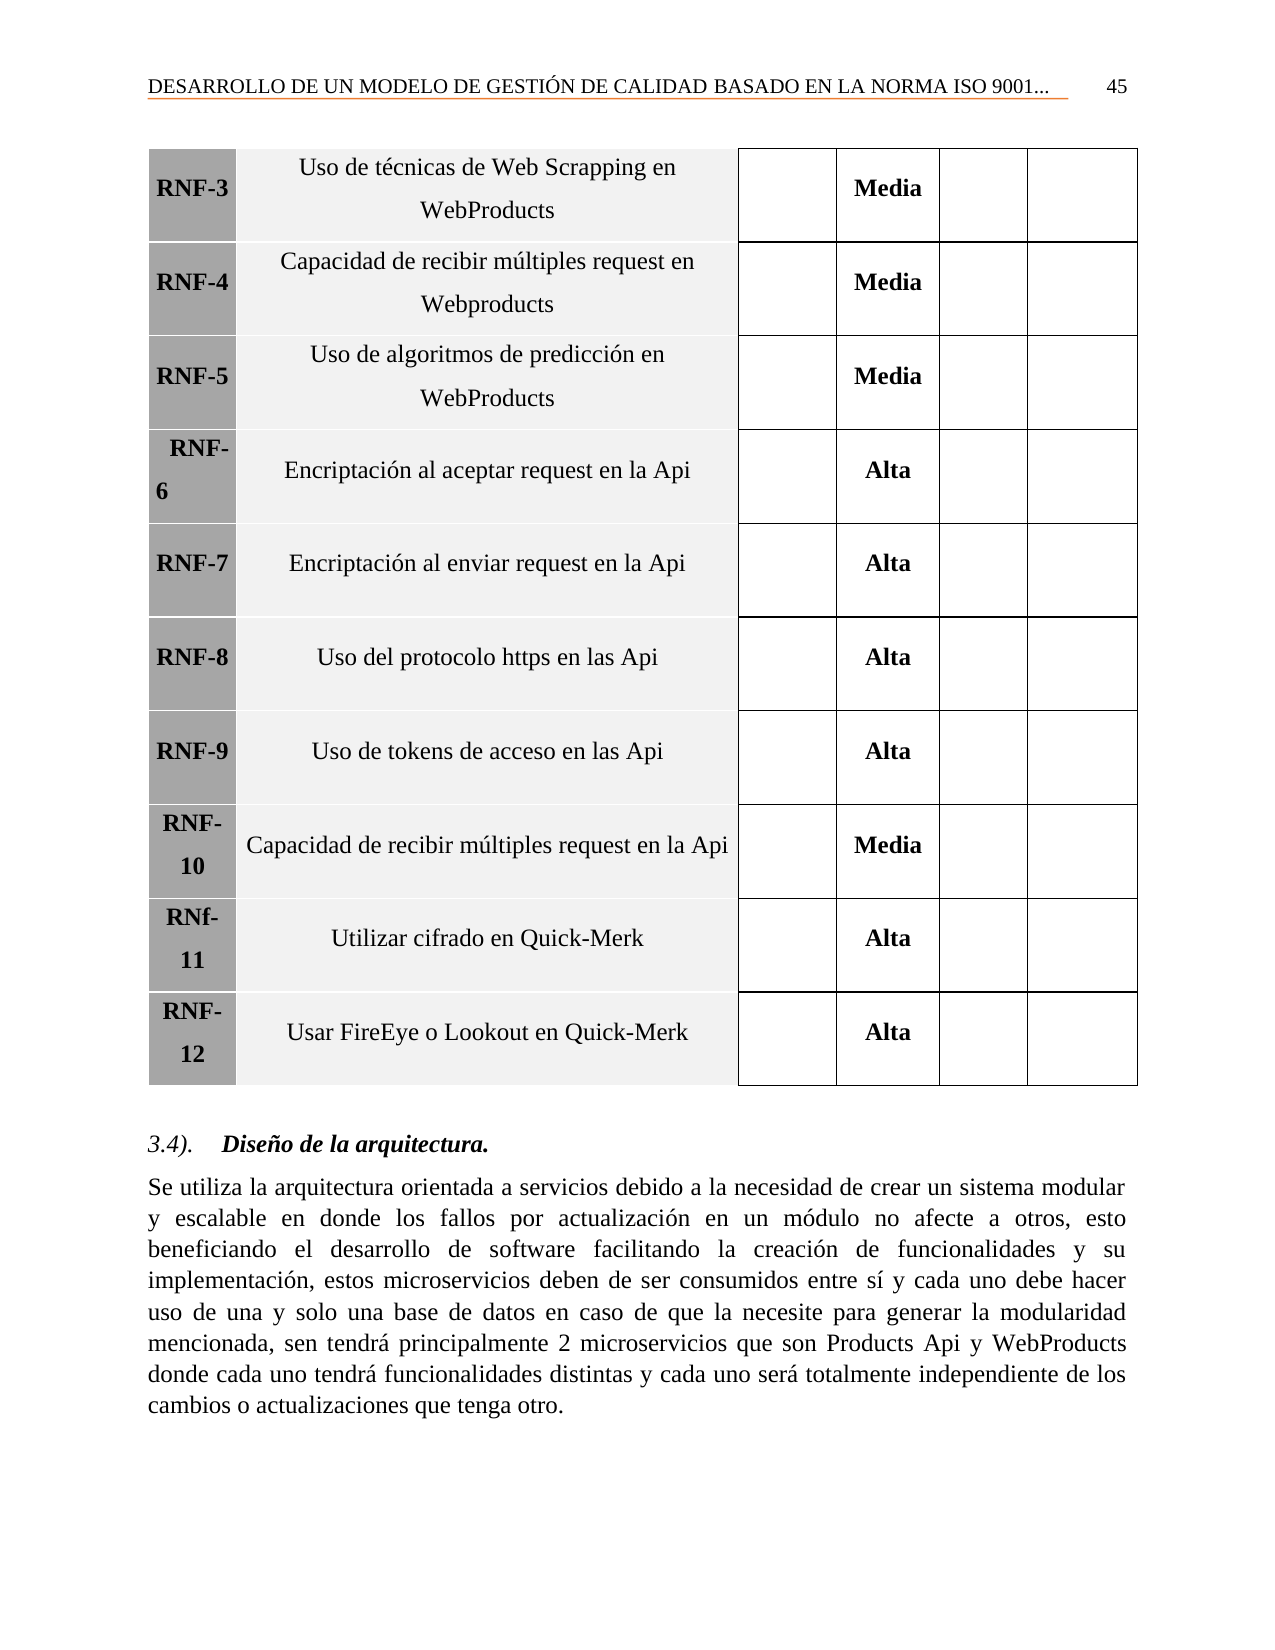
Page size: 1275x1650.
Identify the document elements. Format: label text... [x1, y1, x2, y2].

table_cell Uso de algoritmos de predicción en WebProducts [237, 336, 738, 429]
table_cell RNF-12 [149, 993, 236, 1085]
table_cell Uso de técnicas de Web Scrapping en WebProducts [237, 149, 738, 241]
table_cell [1028, 430, 1137, 523]
table_cell RNF-7 [149, 524, 236, 616]
table_cell [1028, 524, 1137, 616]
table_cell [1028, 618, 1137, 710]
table_cell [1028, 336, 1137, 429]
table_cell [940, 993, 1027, 1085]
table_cell [1028, 899, 1137, 991]
table_cell Encriptación al aceptar request en la Api [237, 430, 738, 523]
table_cell [940, 524, 1027, 616]
table_cell [739, 336, 836, 429]
table_cell [940, 149, 1027, 241]
table_cell [739, 149, 836, 241]
table_cell [1028, 805, 1137, 898]
table_cell [1028, 149, 1137, 241]
table_cell [1028, 711, 1137, 804]
table_cell Media [837, 805, 939, 898]
table_cell RNF-8 [149, 618, 236, 710]
subtitle 3.4). Diseño de la arquitectura. [148, 1129, 1127, 1158]
table_cell [940, 336, 1027, 429]
table_cell [940, 711, 1027, 804]
table_cell RNF-5 [149, 336, 236, 429]
table_cell RNF-9 [149, 711, 236, 804]
table_cell RNf-11 [149, 899, 236, 991]
table_cell Alta [837, 618, 939, 710]
table_cell [739, 899, 836, 991]
text Se utiliza la arquitectura orientada a servicios debido a la necesidad de crear un sistema modular y escalable en donde los fallos por actualización en un módulo no afecte a otros, esto beneficiando el desarrollo de software facilitando la creación de funcionalidades y su implementación, estos microservicios deben de ser consumidos entre sí y cada uno debe hacer uso de una y solo una base de datos en caso de que la necesite para generar la modularidad mencionada, sen tendrá principalmente 2 microservicios que son Products Api y WebProducts donde cada uno tendrá funcionalidades distintas y cada uno será totalmente independiente de los cambios o actualizaciones que tenga otro. [148, 1172, 1127, 1418]
table_cell [940, 899, 1027, 991]
table_cell Alta [837, 993, 939, 1085]
table_cell Capacidad de recibir múltiples request en Webproducts [237, 243, 738, 335]
table_cell [1028, 993, 1137, 1085]
table_cell [940, 243, 1027, 335]
table_cell [739, 805, 836, 898]
table_cell [940, 805, 1027, 898]
table_cell Media [837, 243, 939, 335]
table_cell Capacidad de recibir múltiples request en la Api [237, 805, 738, 898]
table_cell Alta [837, 430, 939, 523]
table_cell Uso de tokens de acceso en las Api [237, 711, 738, 804]
table_cell Utilizar cifrado en Quick-Merk [237, 899, 738, 991]
table_cell [739, 618, 836, 710]
table_cell Uso del protocolo https en las Api [237, 618, 738, 710]
table_cell Alta [837, 524, 939, 616]
table_cell Usar FireEye o Lookout en Quick-Merk [237, 993, 738, 1085]
table_cell RNF-4 [149, 243, 236, 335]
table_cell Encriptación al enviar request en la Api [237, 524, 738, 616]
table_cell Media [837, 336, 939, 429]
table_cell [739, 430, 836, 523]
table_cell [739, 993, 836, 1085]
table_cell [940, 430, 1027, 523]
table_cell RNF-6 [149, 430, 236, 523]
table_cell Media [837, 149, 939, 241]
table_cell RNF-10 [149, 805, 236, 898]
table_cell RNF-3 [149, 149, 236, 241]
table_cell [739, 524, 836, 616]
table_cell [940, 618, 1027, 710]
table_cell Alta [837, 899, 939, 991]
table_cell [1028, 243, 1137, 335]
table_cell [739, 711, 836, 804]
table_cell [739, 243, 836, 335]
table_cell Alta [837, 711, 939, 804]
